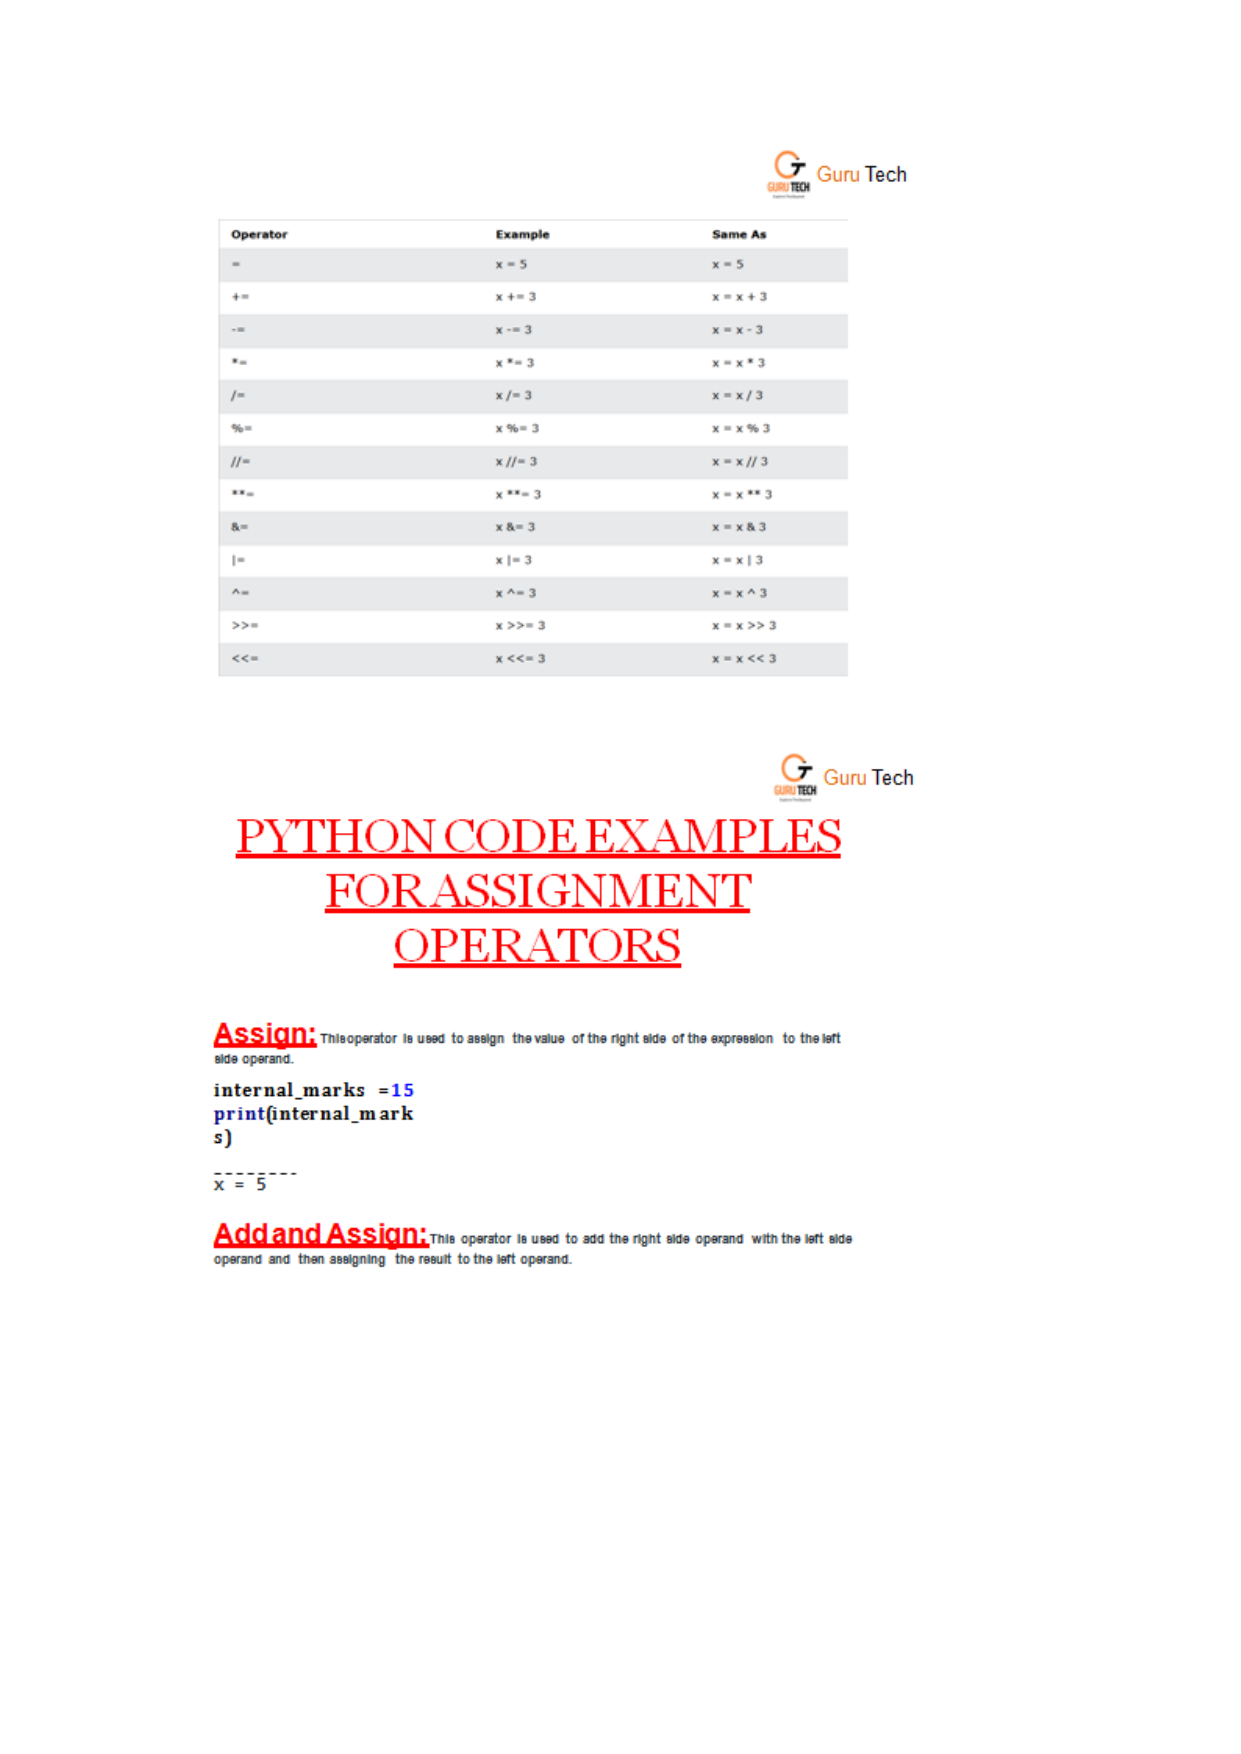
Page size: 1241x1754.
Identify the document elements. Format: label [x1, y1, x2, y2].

picture [150, 150, 917, 722]
picture [150, 746, 927, 1322]
